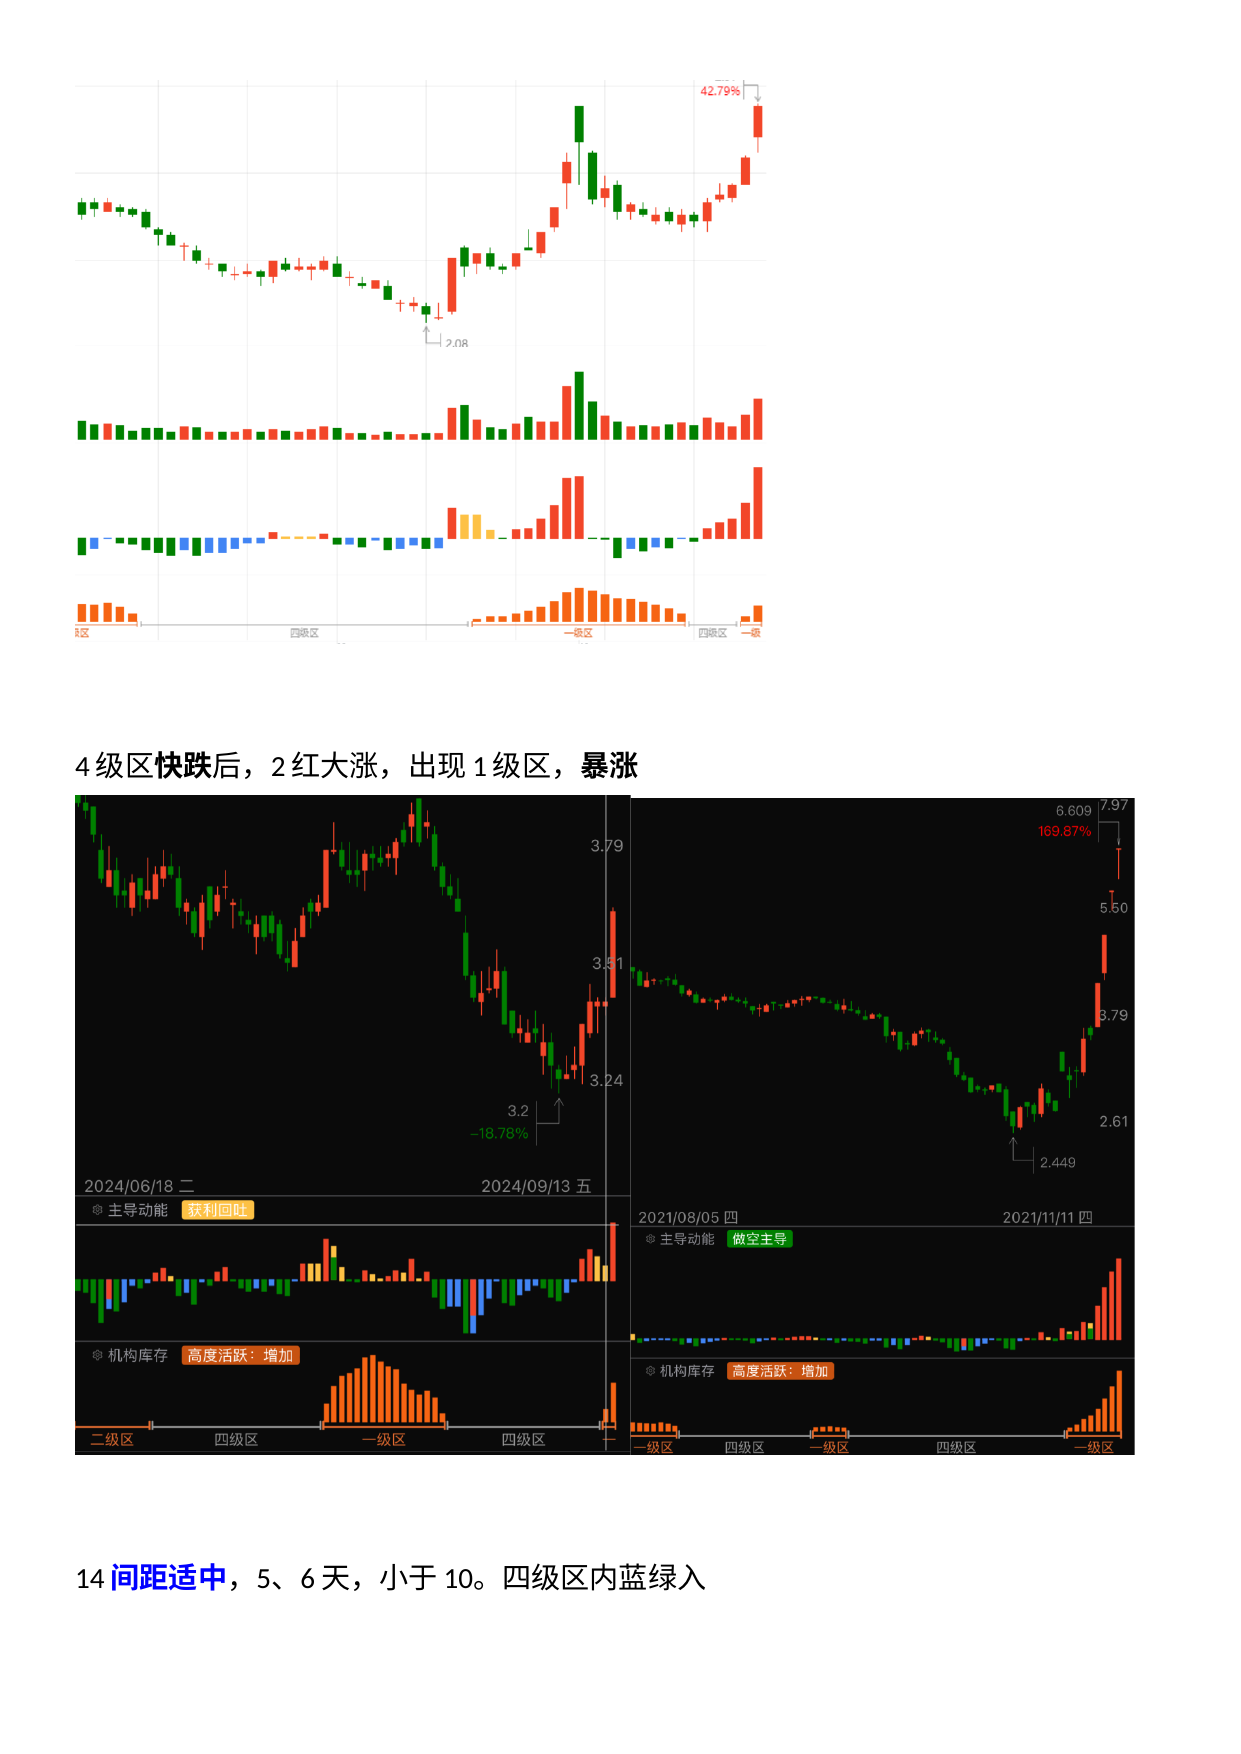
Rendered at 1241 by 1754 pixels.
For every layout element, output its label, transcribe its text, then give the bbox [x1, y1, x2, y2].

list 4级区快跌后，2红大涨，出现1级区，暴涨 [75, 731, 1165, 796]
picture [75, 80, 767, 644]
picture [75, 795, 1135, 1455]
list 14间距适中，5、6天，小于10。四级区内蓝绿入 [75, 1543, 1165, 1608]
